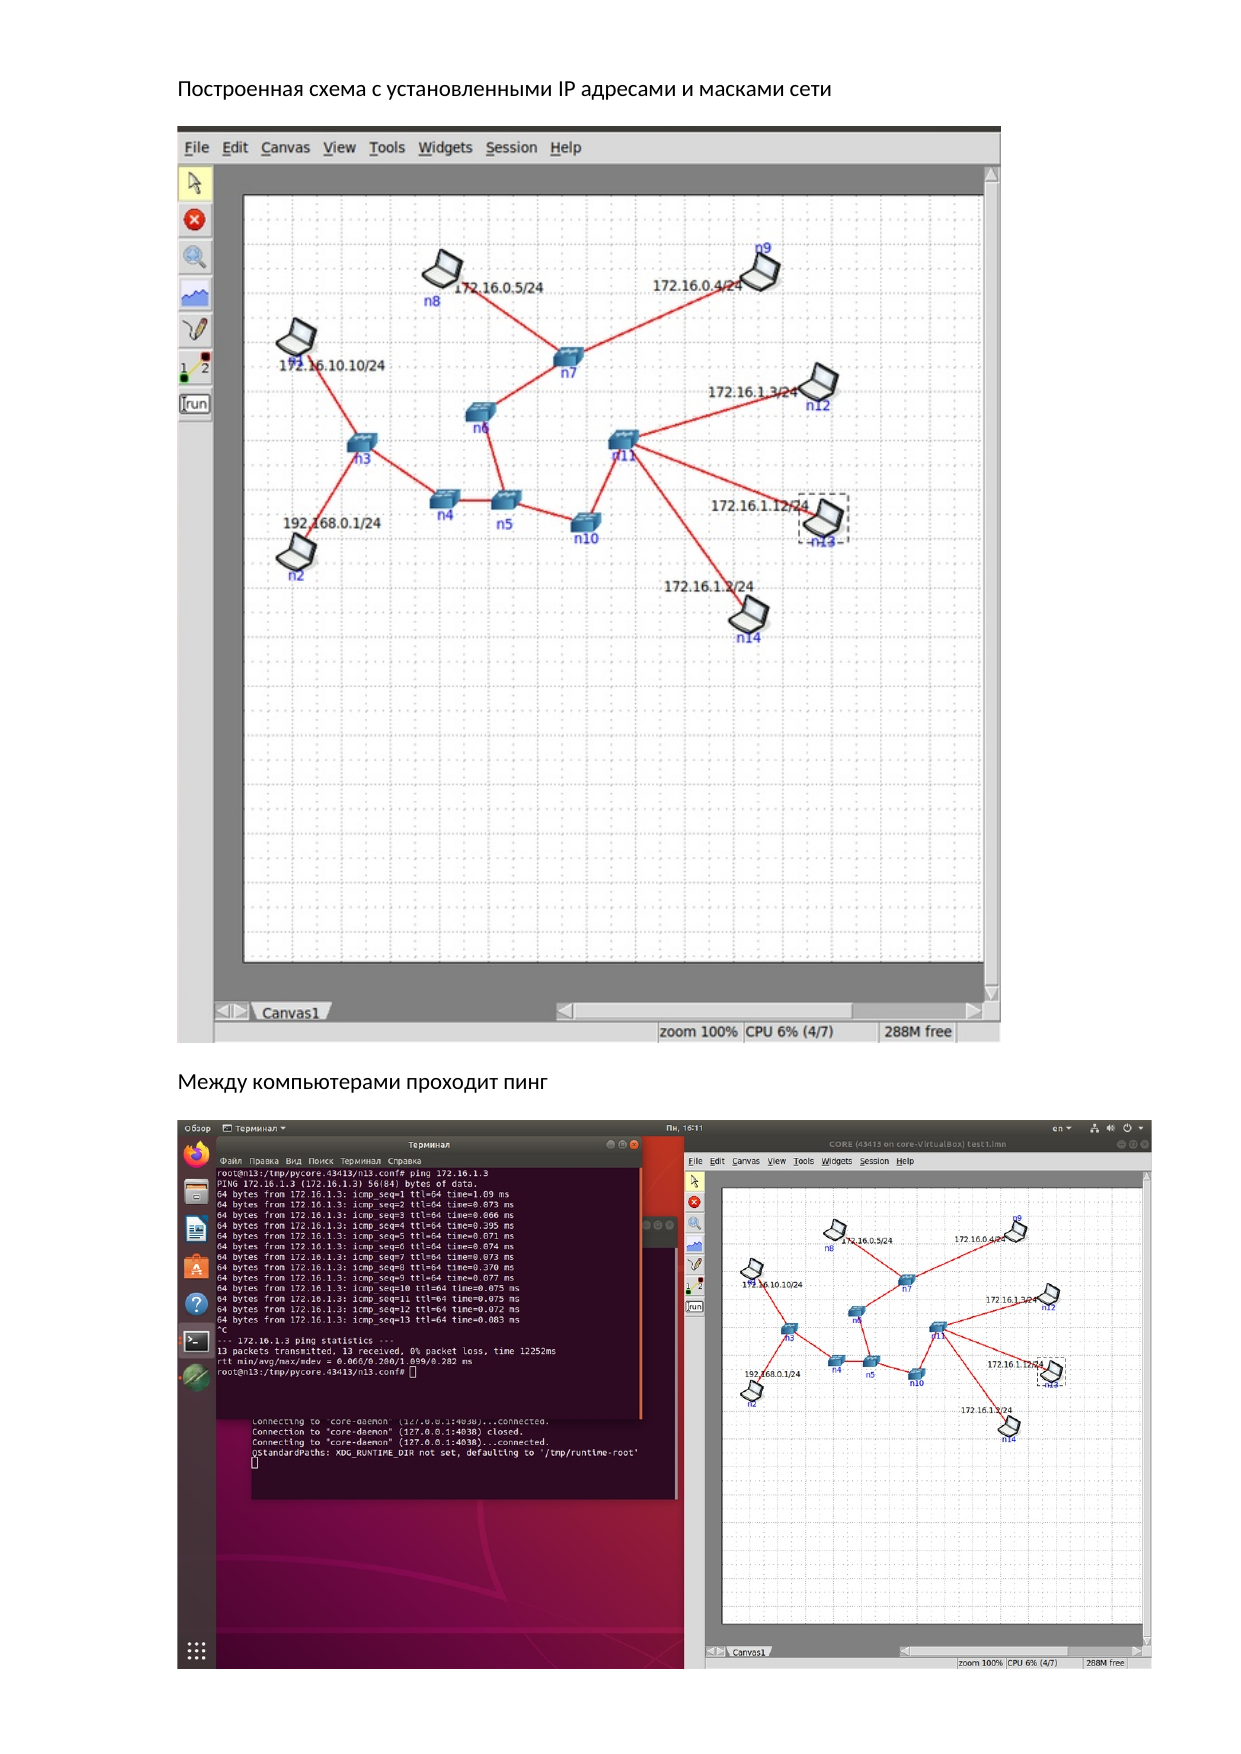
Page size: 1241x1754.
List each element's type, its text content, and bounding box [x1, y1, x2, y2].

picture [177, 126, 1001, 1043]
text Построенная схема с установленными IP адресами и масками сети [177, 74, 1152, 102]
text Между компьютерами проходит пинг [177, 1067, 1152, 1096]
picture [177, 1120, 1152, 1669]
